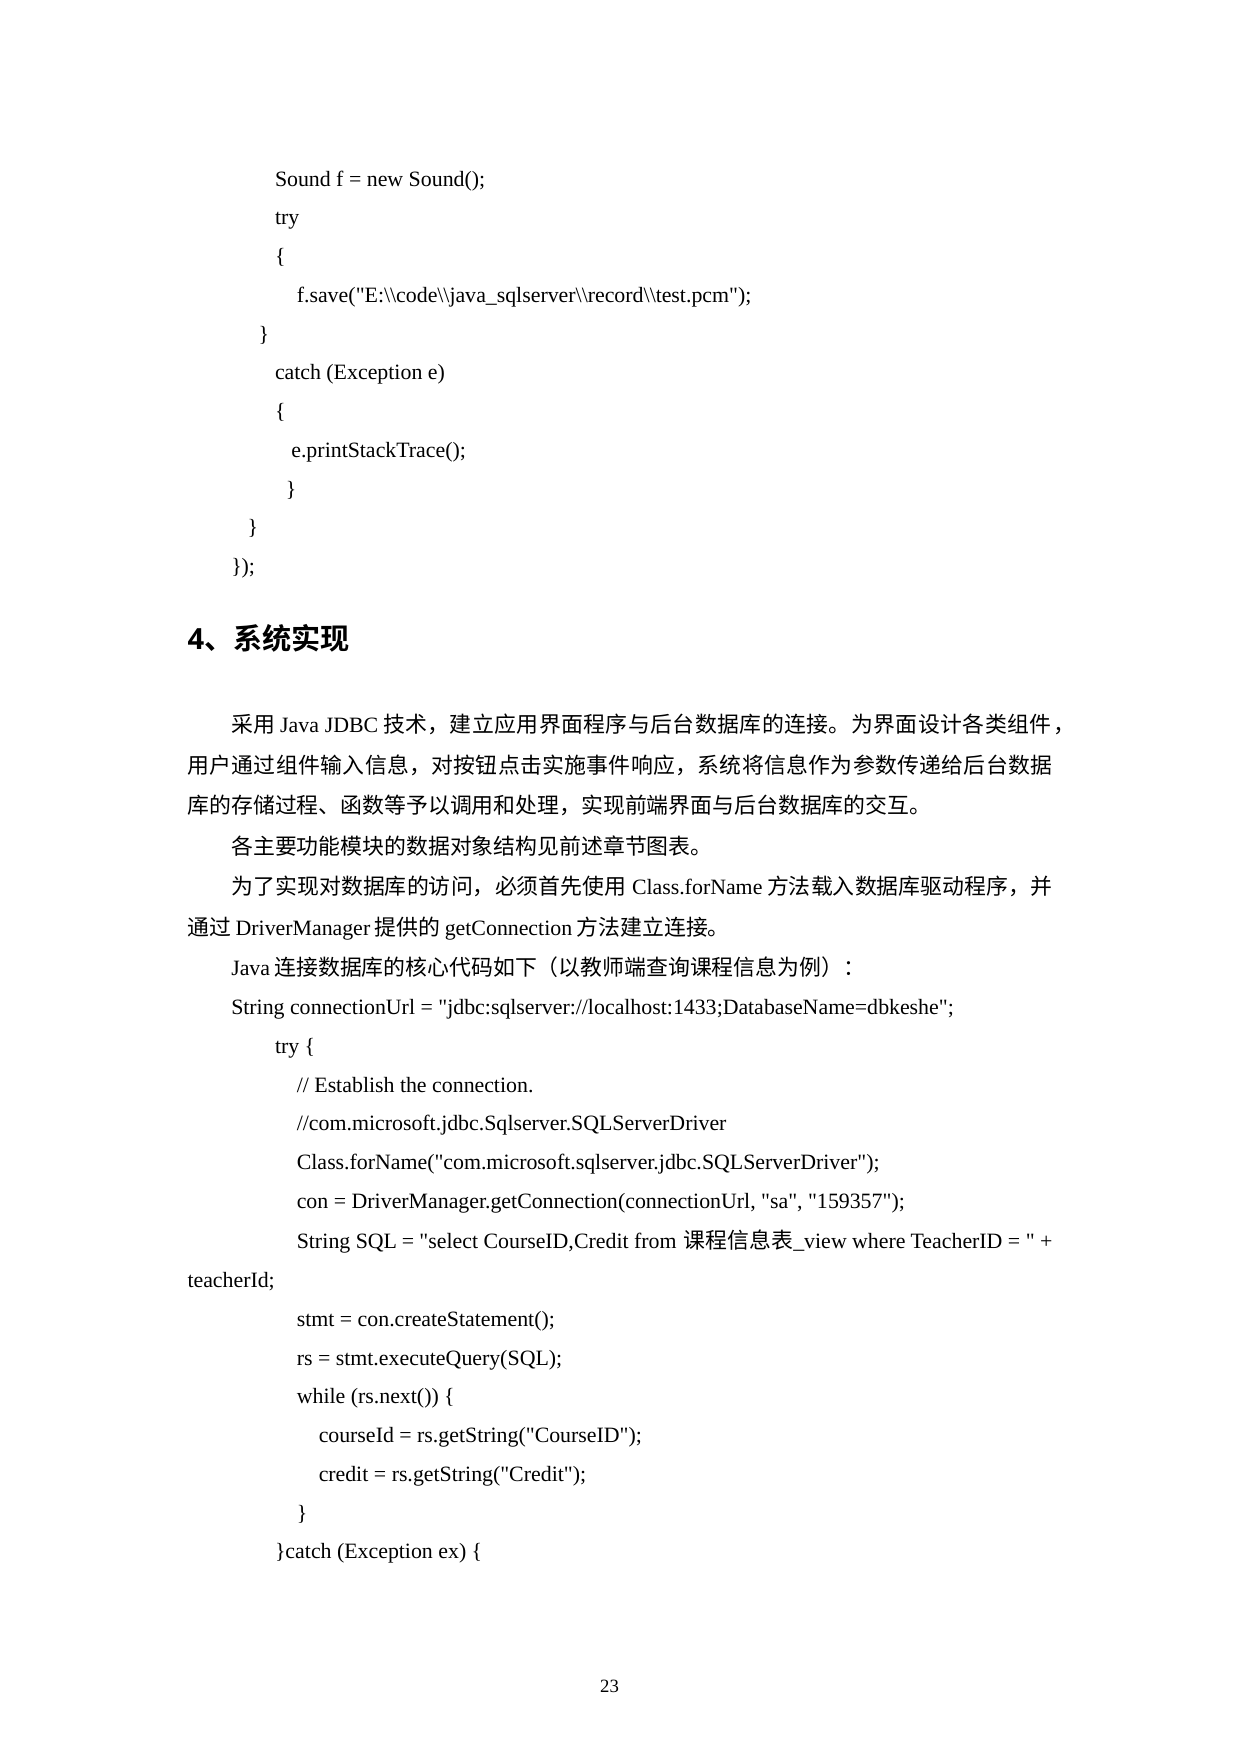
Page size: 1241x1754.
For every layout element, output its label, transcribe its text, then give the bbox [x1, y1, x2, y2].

text } [187, 1496, 1053, 1528]
text Sound f = new Sound(); [187, 162, 1053, 194]
text Class.forName("com.microsoft.sqlserver.jdbc.SQLServerDriver"); [187, 1145, 1053, 1178]
text //com.microsoft.jdbc.Sqlserver.SQLServerDriver [187, 1107, 1053, 1139]
text // Establish the connection. [187, 1068, 1053, 1100]
text }catch (Exception ex) { [187, 1535, 1053, 1567]
text try { [187, 1029, 1053, 1062]
text try [187, 201, 1053, 233]
text stmt = con.createStatement(); [187, 1302, 1053, 1335]
text } [187, 317, 1053, 349]
text f.save("E:\\code\\java_sqlserver\\record\\test.pcm"); [187, 278, 1053, 311]
text credit = rs.getString("Credit"); [187, 1457, 1053, 1490]
text catch (Exception e) [187, 356, 1053, 388]
text { [187, 239, 1053, 272]
text 各主要功能模块的数据对象结构见前述章节图表。 [187, 828, 1053, 861]
text String SQL = "select CourseID,Credit from 课程信息表_view where TeacherID = " + teacherId; [187, 1223, 1053, 1296]
text } [187, 472, 1053, 504]
text 采用Java JDBC技术，建立应用界面程序与后台数据库的连接。为界面设计各类组件，用户通过组件输入信息，对按钮点击实施事件响应，系统将信息作为参数传递给后台数据库的存储过程、函数等予以调用和处理，实现前端界面与后台数据库的交互。 [187, 707, 1053, 821]
text }); [187, 549, 1053, 582]
text courseId = rs.getString("CourseID"); [187, 1418, 1053, 1451]
text { [187, 394, 1053, 427]
text } [187, 511, 1053, 543]
text 为了实现对数据库的访问，必须首先使用Class.forName方法载入数据库驱动程序，并通过DriverManager提供的getConnection方法建立连接。 [187, 869, 1053, 942]
text e.printStackTrace(); [187, 433, 1053, 466]
text rs = stmt.executeQuery(SQL); [187, 1341, 1053, 1373]
subtitle 4、系统实现 [187, 604, 1053, 669]
text while (rs.next()) { [187, 1380, 1053, 1412]
text String connectionUrl = "jdbc:sqlserver://localhost:1433;DatabaseName=dbkeshe"; [187, 990, 1053, 1023]
text con = DriverManager.getConnection(connectionUrl, "sa", "159357"); [187, 1184, 1053, 1217]
text Java连接数据库的核心代码如下（以教师端查询课程信息为例）： [187, 950, 1053, 982]
